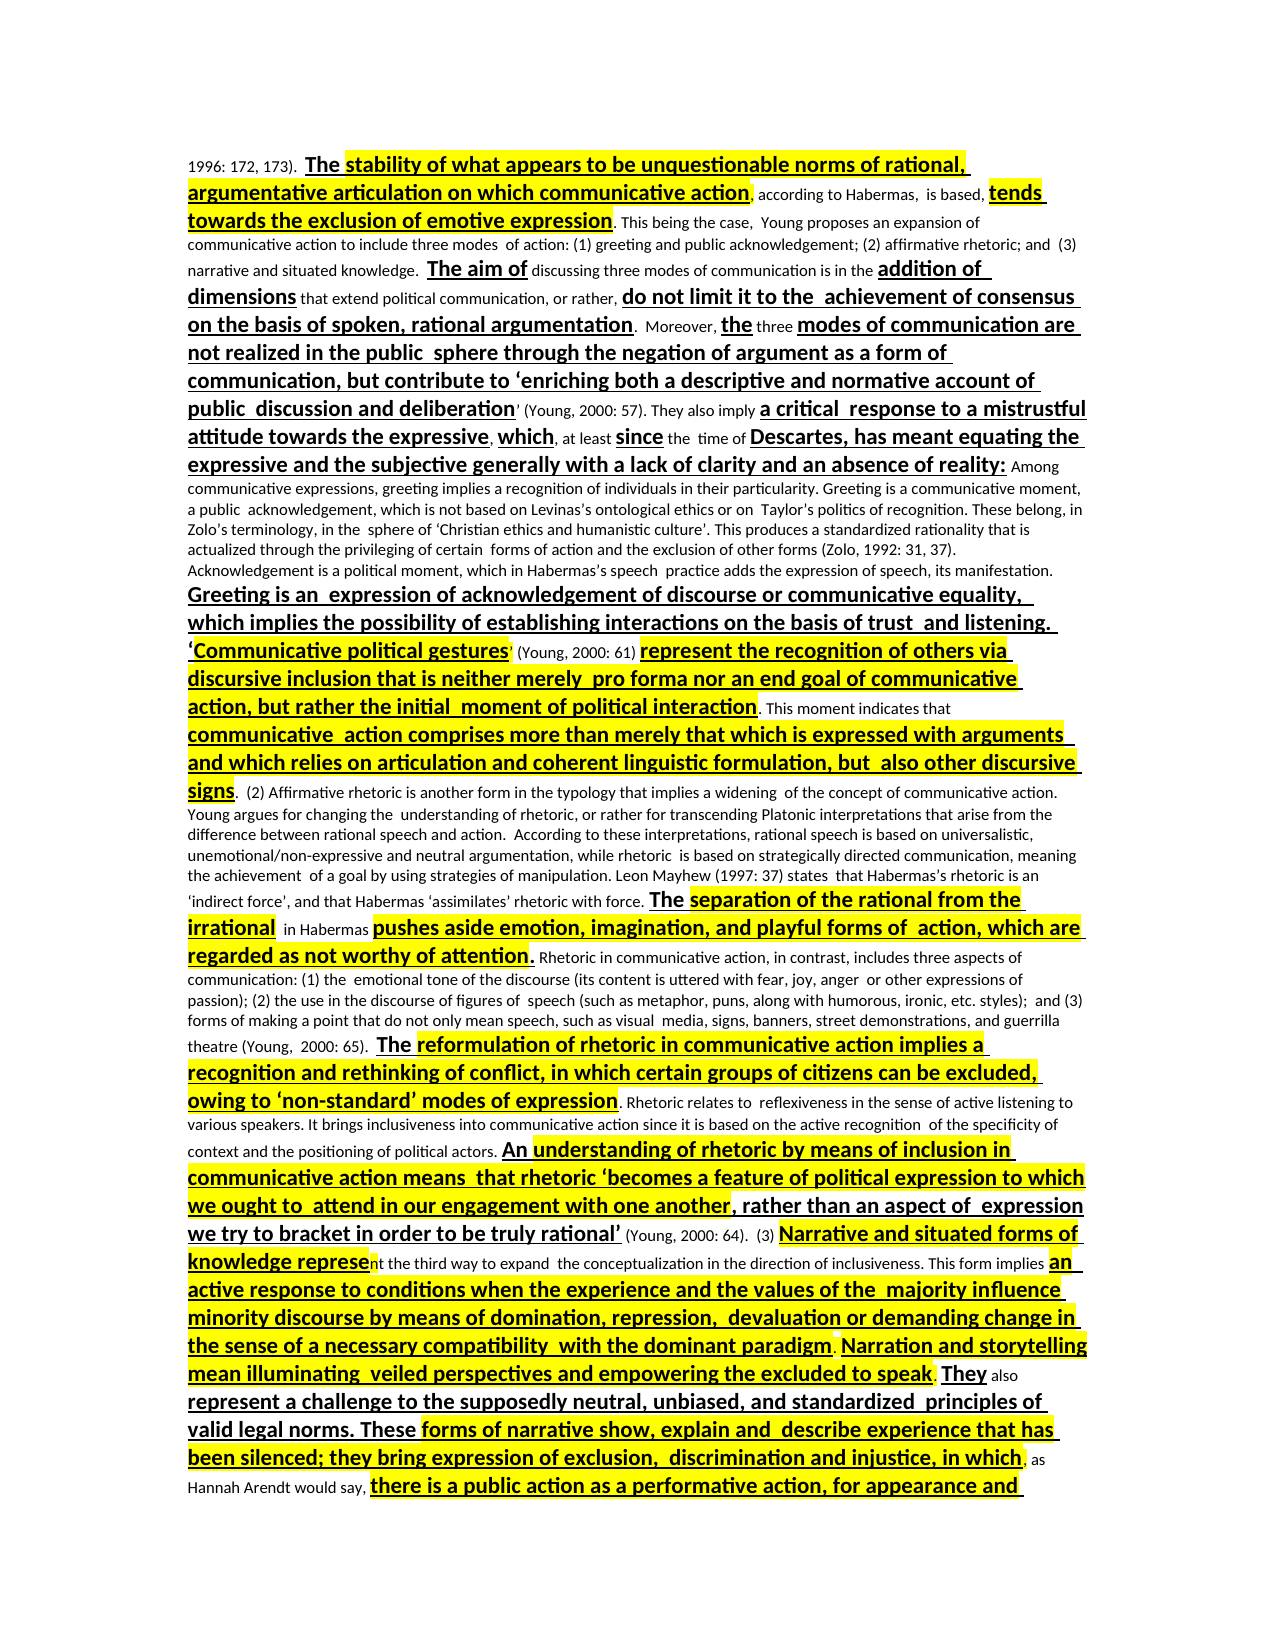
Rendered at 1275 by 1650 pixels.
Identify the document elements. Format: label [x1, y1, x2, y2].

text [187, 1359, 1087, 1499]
text [187, 150, 1087, 1331]
